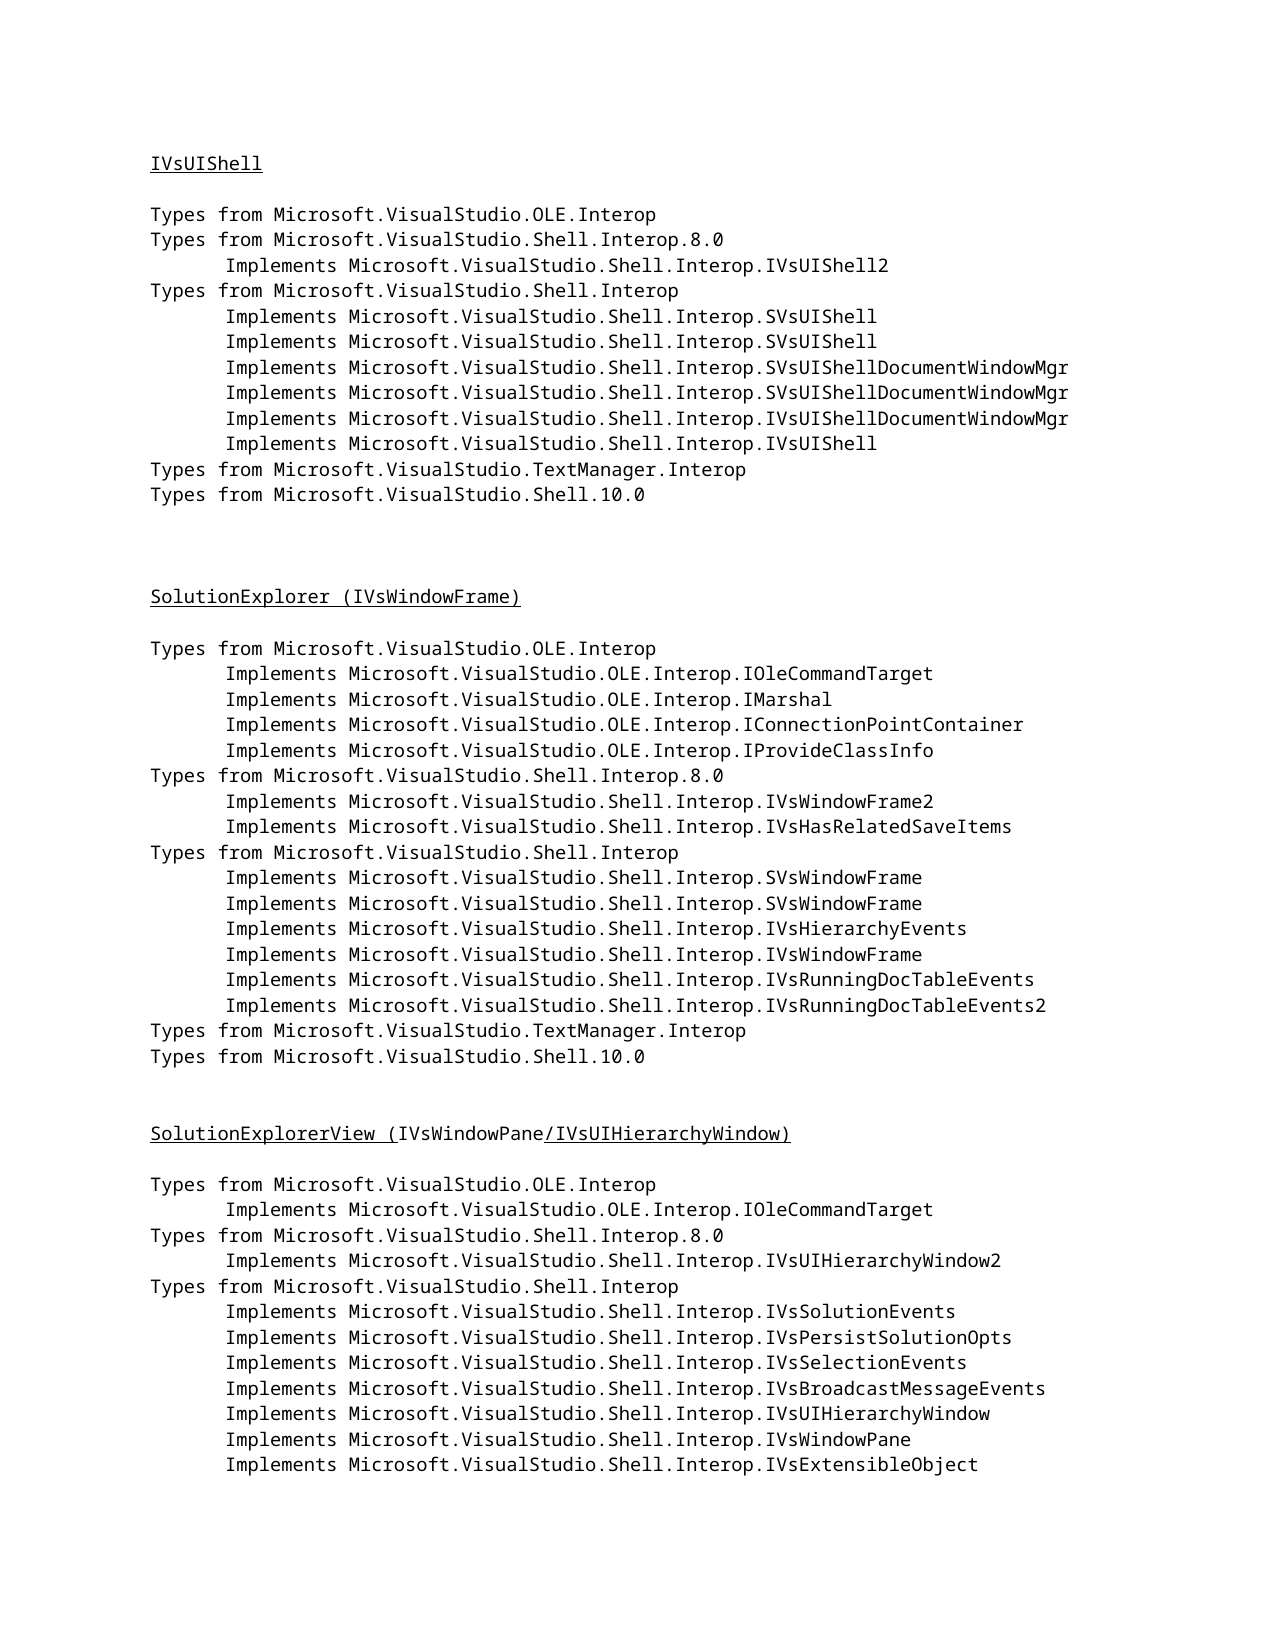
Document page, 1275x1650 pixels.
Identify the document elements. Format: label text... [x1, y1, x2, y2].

text Implements Microsoft.VisualStudio.Shell.Interop.IVsSolutionEvents [150, 1298, 1125, 1324]
text Implements Microsoft.VisualStudio.Shell.Interop.IVsWindowFrame2 [150, 788, 1125, 813]
text Implements Microsoft.VisualStudio.Shell.Interop.IVsRunningDocTableEvents2 [150, 992, 1125, 1018]
text Implements Microsoft.VisualStudio.Shell.Interop.IVsUIHierarchyWindow2 [150, 1247, 1125, 1273]
text Implements Microsoft.VisualStudio.Shell.Interop.SVsUIShell [150, 303, 1125, 329]
text Implements Microsoft.VisualStudio.Shell.Interop.IVsUIShellDocumentWindowMgr [150, 405, 1125, 431]
text Types from Microsoft.VisualStudio.OLE.Interop [150, 201, 1125, 227]
text Implements Microsoft.VisualStudio.Shell.Interop.IVsSelectionEvents [150, 1349, 1125, 1375]
text Implements Microsoft.VisualStudio.OLE.Interop.IProvideClassInfo [150, 737, 1125, 762]
text Types from Microsoft.VisualStudio.Shell.10.0 [150, 482, 1125, 507]
text Implements Microsoft.VisualStudio.OLE.Interop.IConnectionPointContainer [150, 711, 1125, 737]
text Types from Microsoft.VisualStudio.Shell.Interop [150, 839, 1125, 864]
text Implements Microsoft.VisualStudio.Shell.Interop.IVsUIShell [150, 431, 1125, 456]
text Implements Microsoft.VisualStudio.Shell.Interop.IVsUIHierarchyWindow [150, 1401, 1125, 1426]
text Implements Microsoft.VisualStudio.Shell.Interop.IVsHierarchyEvents [150, 916, 1125, 941]
text Implements Microsoft.VisualStudio.Shell.Interop.IVsUIShell2 [150, 252, 1125, 278]
text Implements Microsoft.VisualStudio.Shell.Interop.IVsHasRelatedSaveItems [150, 813, 1125, 839]
text Implements Microsoft.VisualStudio.OLE.Interop.IOleCommandTarget [150, 660, 1125, 686]
text Types from Microsoft.VisualStudio.TextManager.Interop [150, 1018, 1125, 1043]
text Types from Microsoft.VisualStudio.Shell.Interop.8.0 [150, 227, 1125, 252]
text IVsUIShell [150, 150, 1125, 176]
text Implements Microsoft.VisualStudio.Shell.Interop.IVsPersistSolutionOpts [150, 1324, 1125, 1349]
text SolutionExplorerView (IVsWindowPane/IVsUIHierarchyWindow) [150, 1120, 1125, 1145]
text Types from Microsoft.VisualStudio.Shell.Interop.8.0 [150, 762, 1125, 788]
text Implements Microsoft.VisualStudio.Shell.Interop.IVsWindowPane [150, 1426, 1125, 1452]
text Implements Microsoft.VisualStudio.Shell.Interop.SVsWindowFrame [150, 864, 1125, 890]
text Types from Microsoft.VisualStudio.OLE.Interop [150, 635, 1125, 660]
text Types from Microsoft.VisualStudio.Shell.10.0 [150, 1043, 1125, 1069]
text Implements Microsoft.VisualStudio.Shell.Interop.SVsUIShellDocumentWindowMgr [150, 354, 1125, 380]
text Types from Microsoft.VisualStudio.OLE.Interop [150, 1171, 1125, 1196]
text Types from Microsoft.VisualStudio.TextManager.Interop [150, 456, 1125, 482]
text Types from Microsoft.VisualStudio.Shell.Interop.8.0 [150, 1222, 1125, 1247]
text Types from Microsoft.VisualStudio.Shell.Interop [150, 278, 1125, 303]
text Implements Microsoft.VisualStudio.Shell.Interop.IVsRunningDocTableEvents [150, 967, 1125, 992]
text Implements Microsoft.VisualStudio.OLE.Interop.IOleCommandTarget [150, 1196, 1125, 1222]
text Implements Microsoft.VisualStudio.OLE.Interop.IMarshal [150, 686, 1125, 711]
text Implements Microsoft.VisualStudio.Shell.Interop.SVsWindowFrame [150, 890, 1125, 916]
text Implements Microsoft.VisualStudio.Shell.Interop.SVsUIShell [150, 329, 1125, 354]
text SolutionExplorer (IVsWindowFrame) [150, 584, 1125, 609]
text Implements Microsoft.VisualStudio.Shell.Interop.SVsUIShellDocumentWindowMgr [150, 380, 1125, 405]
text Implements Microsoft.VisualStudio.Shell.Interop.IVsWindowFrame [150, 941, 1125, 967]
text Implements Microsoft.VisualStudio.Shell.Interop.IVsExtensibleObject [150, 1452, 1125, 1477]
text Types from Microsoft.VisualStudio.Shell.Interop [150, 1273, 1125, 1298]
text Implements Microsoft.VisualStudio.Shell.Interop.IVsBroadcastMessageEvents [150, 1375, 1125, 1401]
